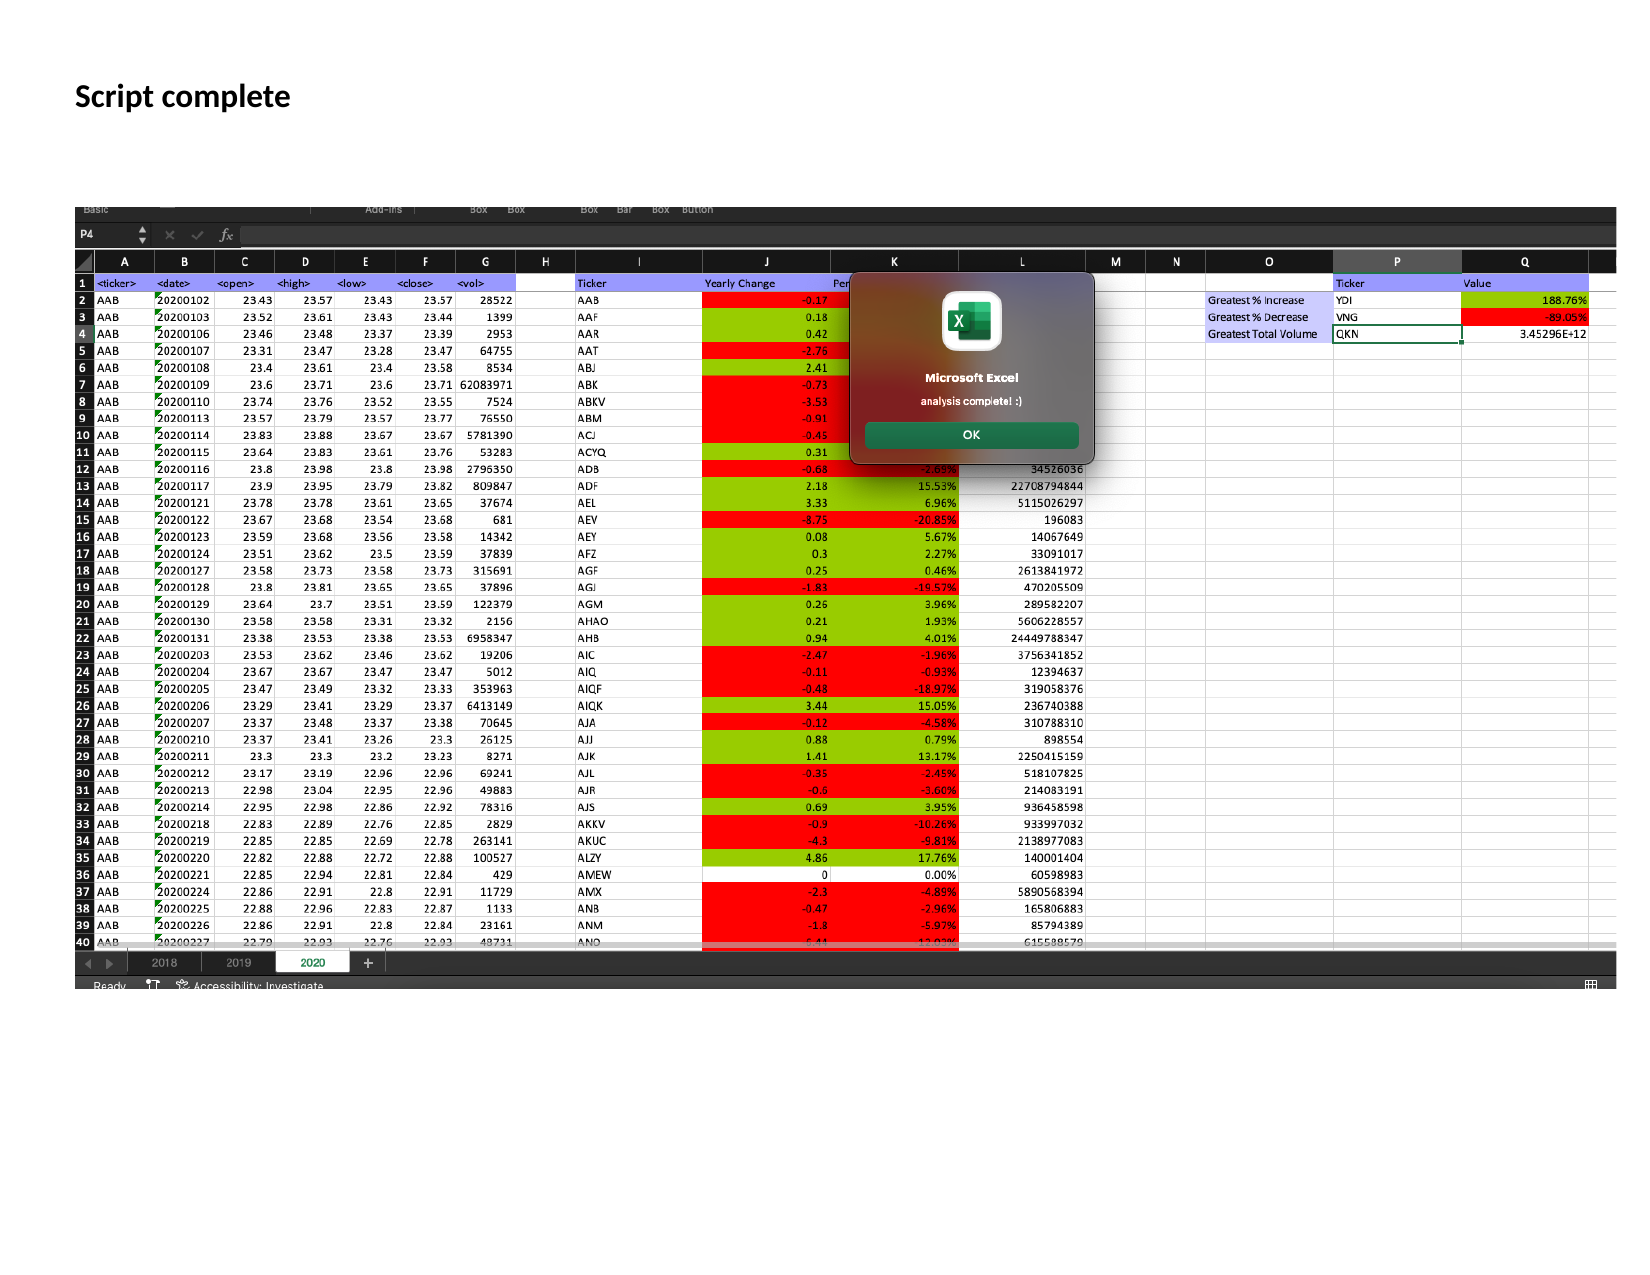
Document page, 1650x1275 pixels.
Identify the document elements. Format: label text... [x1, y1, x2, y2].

picture [75, 207, 1617, 989]
text Script complete [75, 75, 1575, 116]
